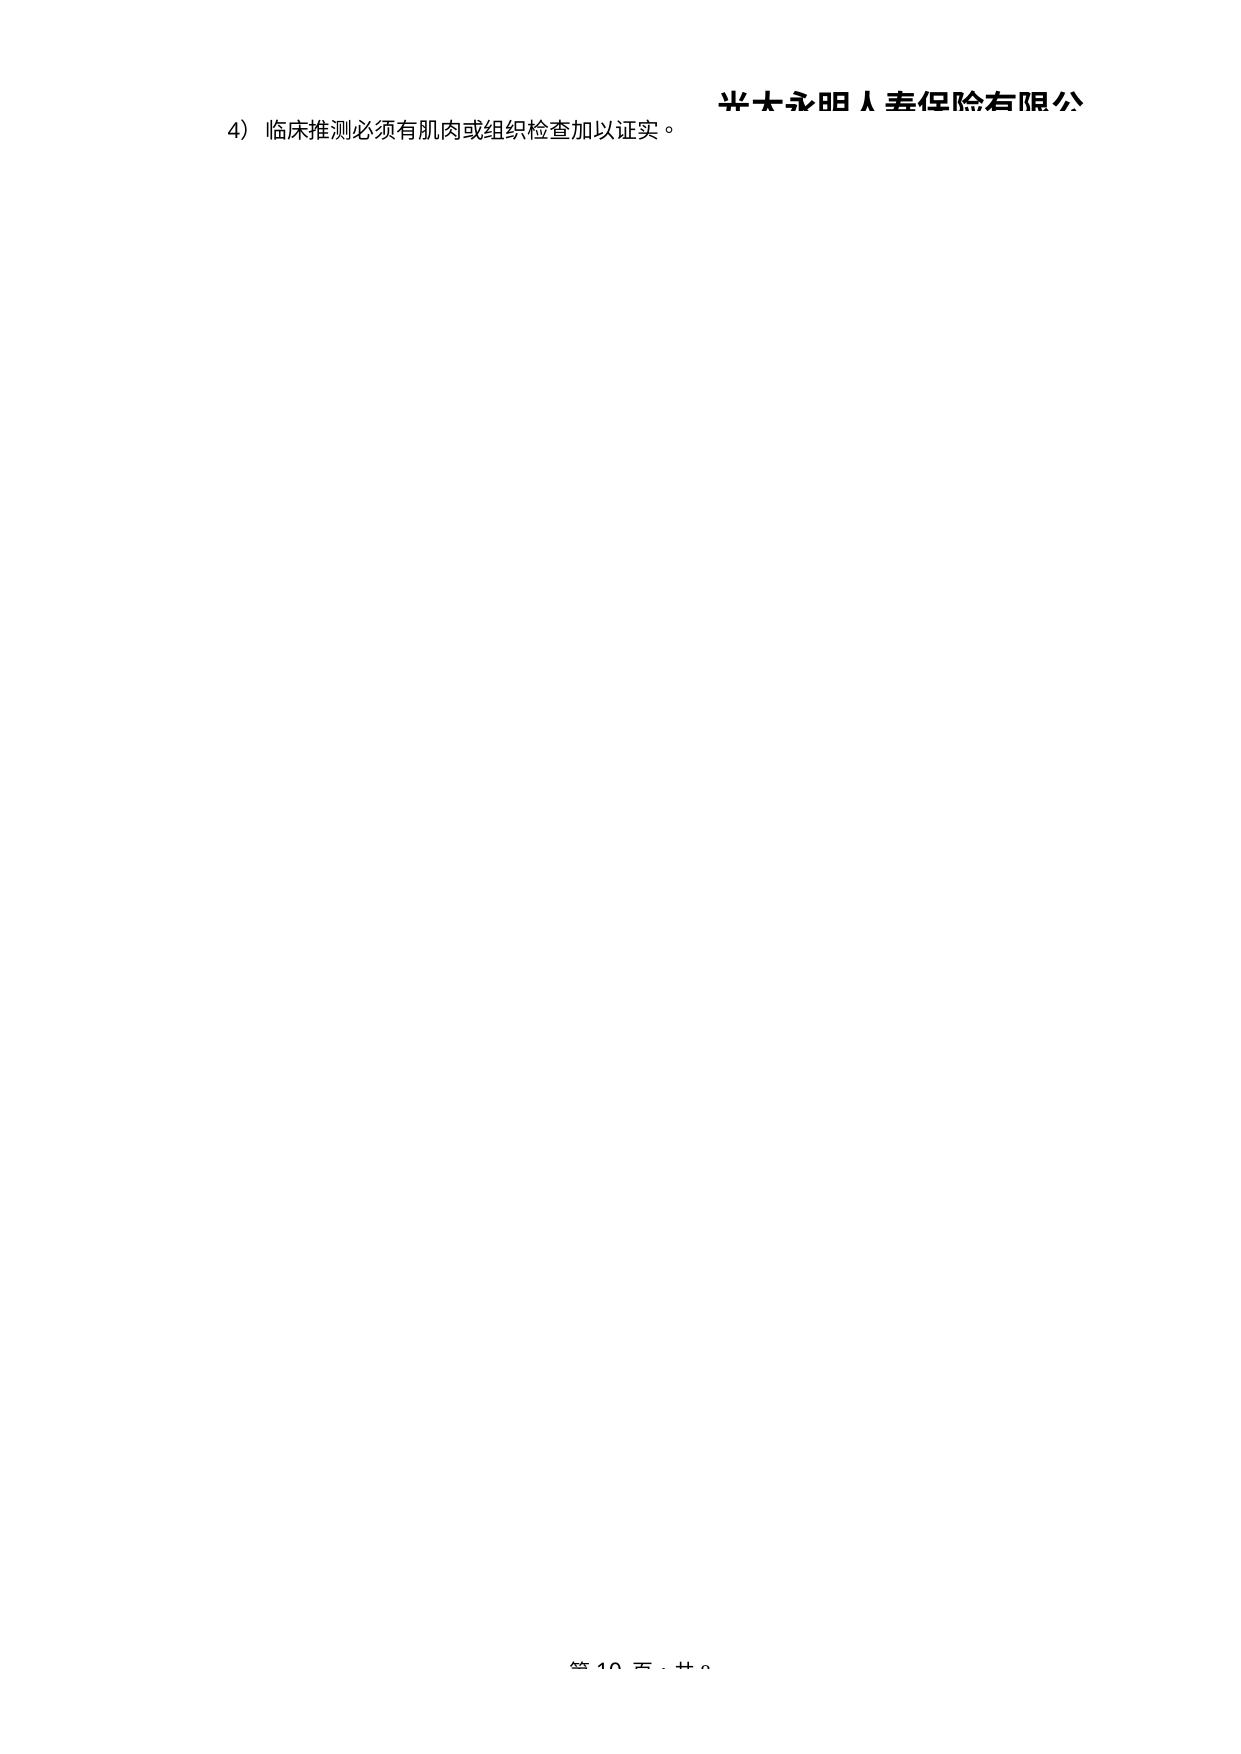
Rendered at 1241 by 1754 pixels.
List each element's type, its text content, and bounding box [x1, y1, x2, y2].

list 临床推测必须有肌肉或组织检查加以证实。 [227, 114, 1134, 144]
